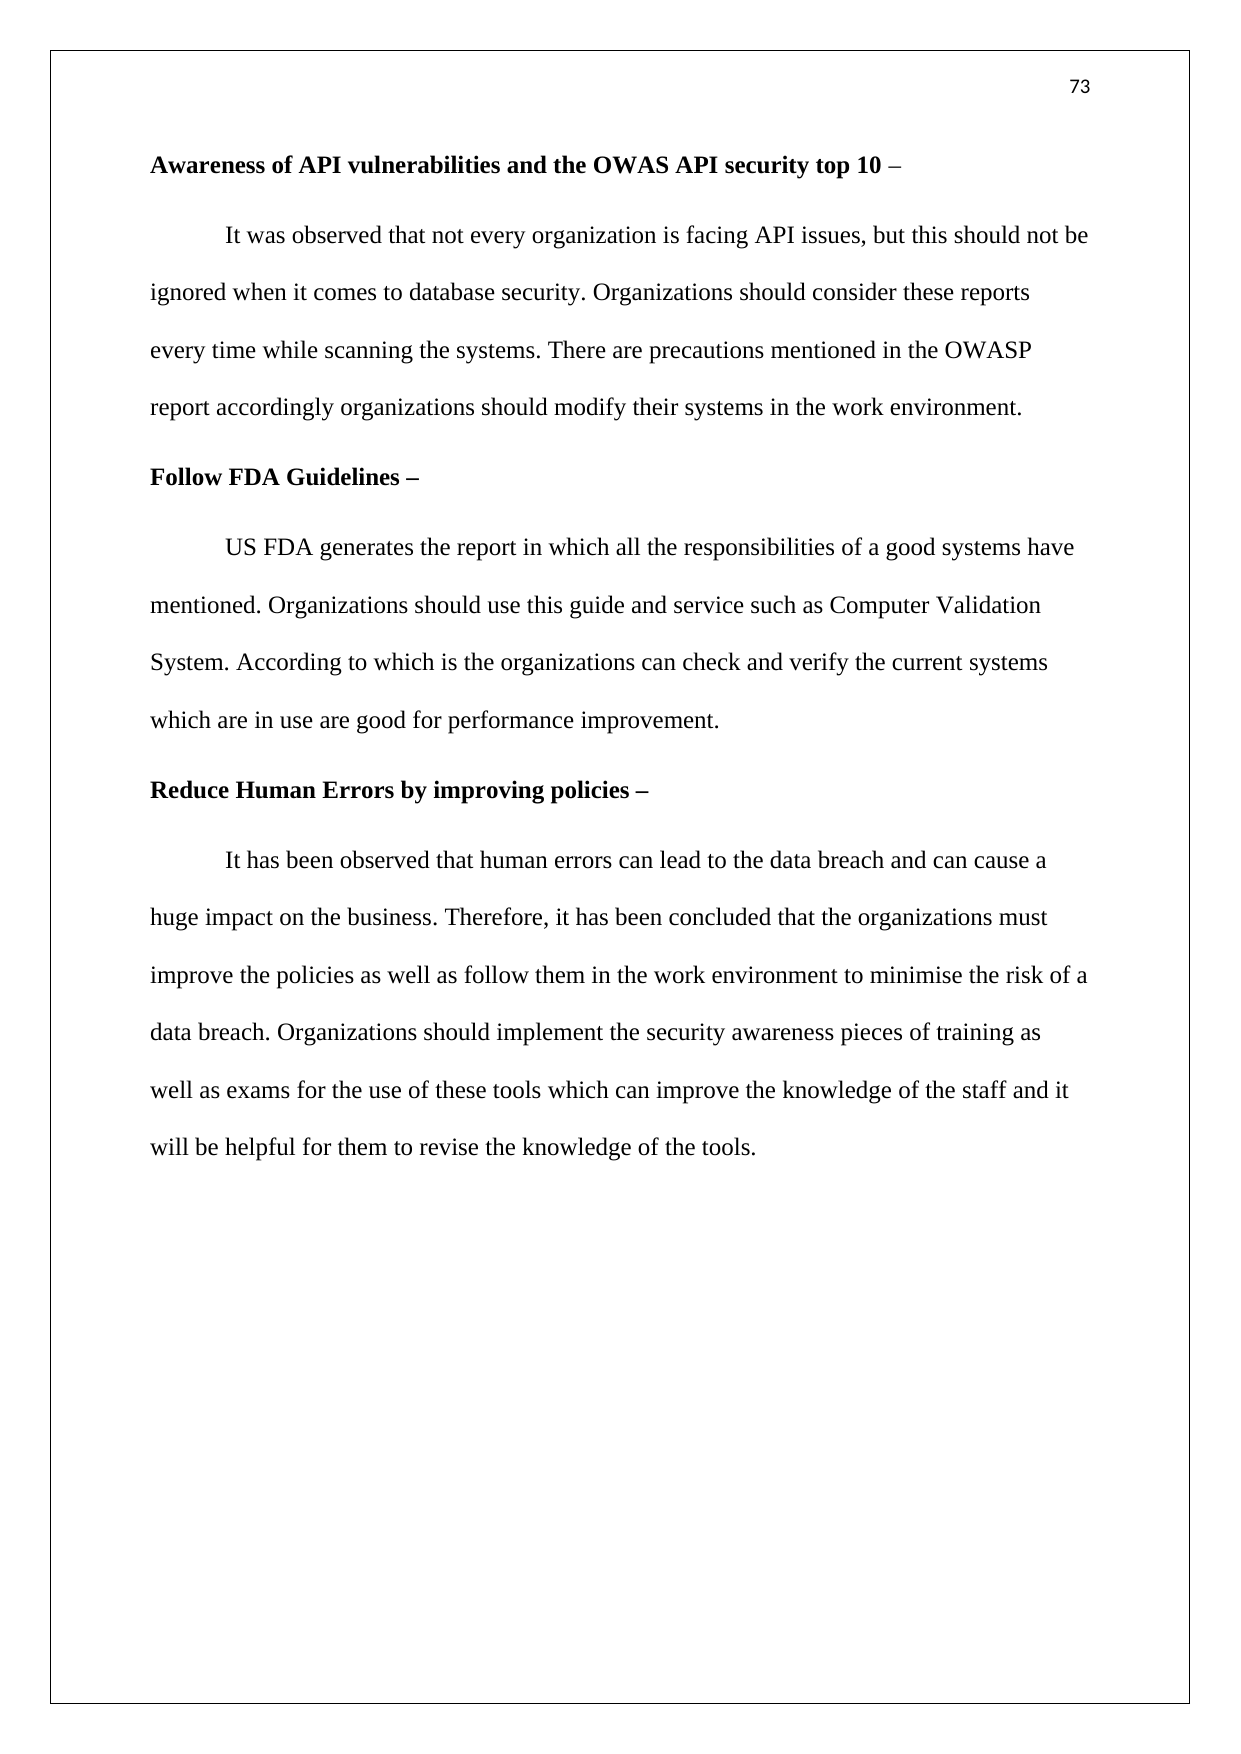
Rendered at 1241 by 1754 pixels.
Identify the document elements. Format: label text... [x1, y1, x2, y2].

text It was observed that not every organization is facing API issues, but this should not be ignored when it comes to database security. Organizations should consider these reports every time while scanning the systems. There are precautions mentioned in the OWASP report accordingly organizations should modify their systems in the work environment. [150, 220, 1090, 421]
text Awareness of API vulnerabilities and the OWAS API security top 10 – [150, 150, 1090, 179]
text Follow FDA Guidelines – [150, 462, 1090, 491]
text US FDA generates the report in which all the responsibilities of a good systems have mentioned. Organizations should use this guide and service such as Computer Validation System. According to which is the organizations can check and verify the current systems which are in use are good for performance improvement. [150, 532, 1090, 734]
text It has been observed that human errors can lead to the data breach and can cause a huge impact on the business. Therefore, it has been concluded that the organizations must improve the policies as well as follow them in the work environment to minimise the risk of a data breach. Organizations should implement the security awareness pieces of training as well as exams for the use of these tools which can improve the knowledge of the staff and it will be helpful for them to revise the knowledge of the tools. [150, 845, 1090, 1161]
text Reduce Human Errors by improving policies – [150, 775, 1090, 804]
